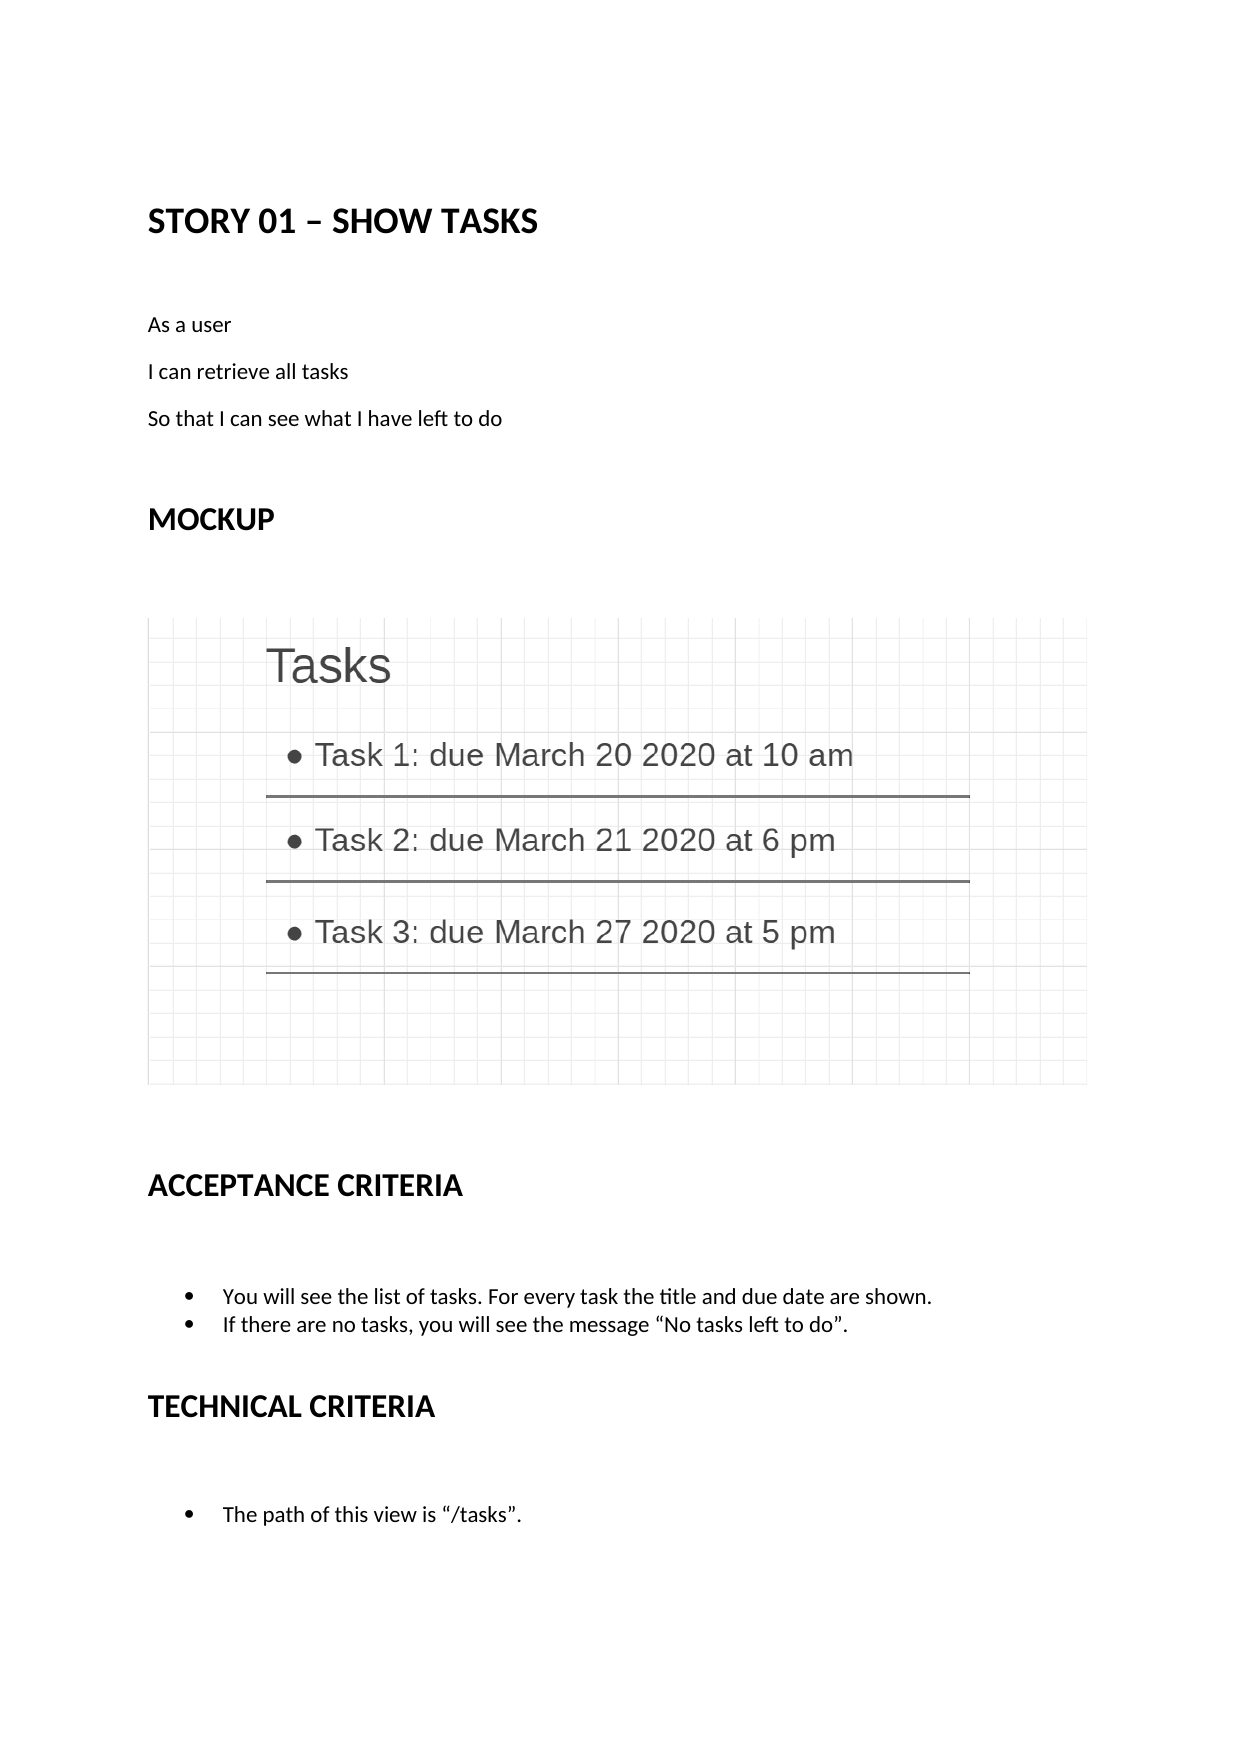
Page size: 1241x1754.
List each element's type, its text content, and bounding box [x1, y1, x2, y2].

text So that I can see what I have left to do [148, 404, 1093, 432]
text As a user [148, 310, 1093, 338]
text TECHNICAL CRITERIA [148, 1385, 1093, 1426]
list You will see the list of tasks. For every task the title and due date are shown. [185, 1282, 1093, 1311]
list If there are no tasks, you will see the message “No tasks left to do”. [185, 1311, 1093, 1338]
list The path of this view is “/tasks”. [185, 1500, 1093, 1528]
text I can retrieve all tasks [148, 357, 1093, 385]
picture [147, 618, 1088, 1085]
text ACCEPTANCE CRITERIA [148, 1164, 1093, 1205]
text STORY 01 – SHOW TASKS [148, 197, 1093, 243]
text MOCKUP [148, 498, 1093, 538]
